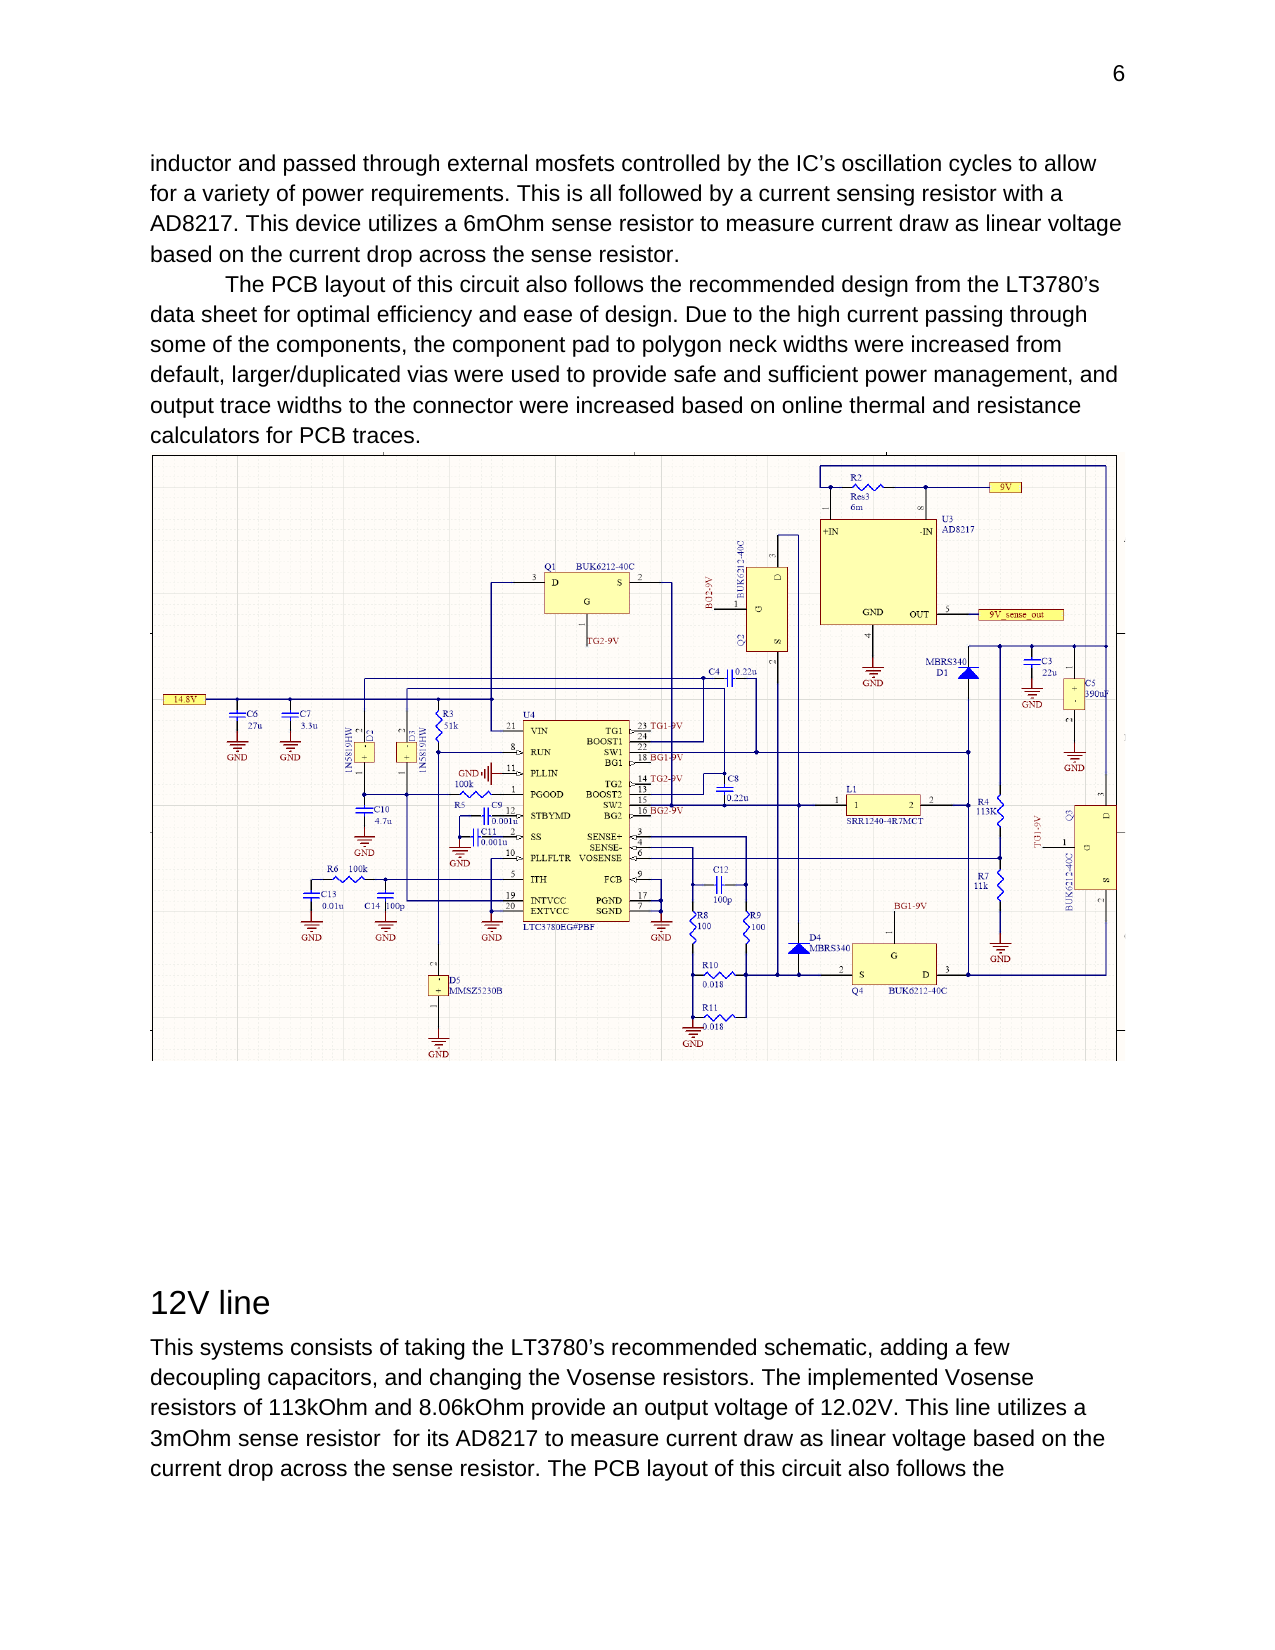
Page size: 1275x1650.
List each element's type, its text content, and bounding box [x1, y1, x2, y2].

picture [150, 452, 1125, 1061]
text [150, 150, 1125, 267]
text The PCB layout of this circuit also follows the recommended design from the LT3780’s data sheet for optimal efficiency and ease of design. Due to the high current passing through some of the components, the component pad to polygon neck widths were increased from default, larger/duplicated vias were used to provide safe and sufficient power management, and output trace widths to the connector were increased based on online thermal and resistance calculators for PCB traces. [150, 271, 1125, 448]
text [150, 1334, 1125, 1481]
subtitle 12V line [150, 1283, 1125, 1321]
